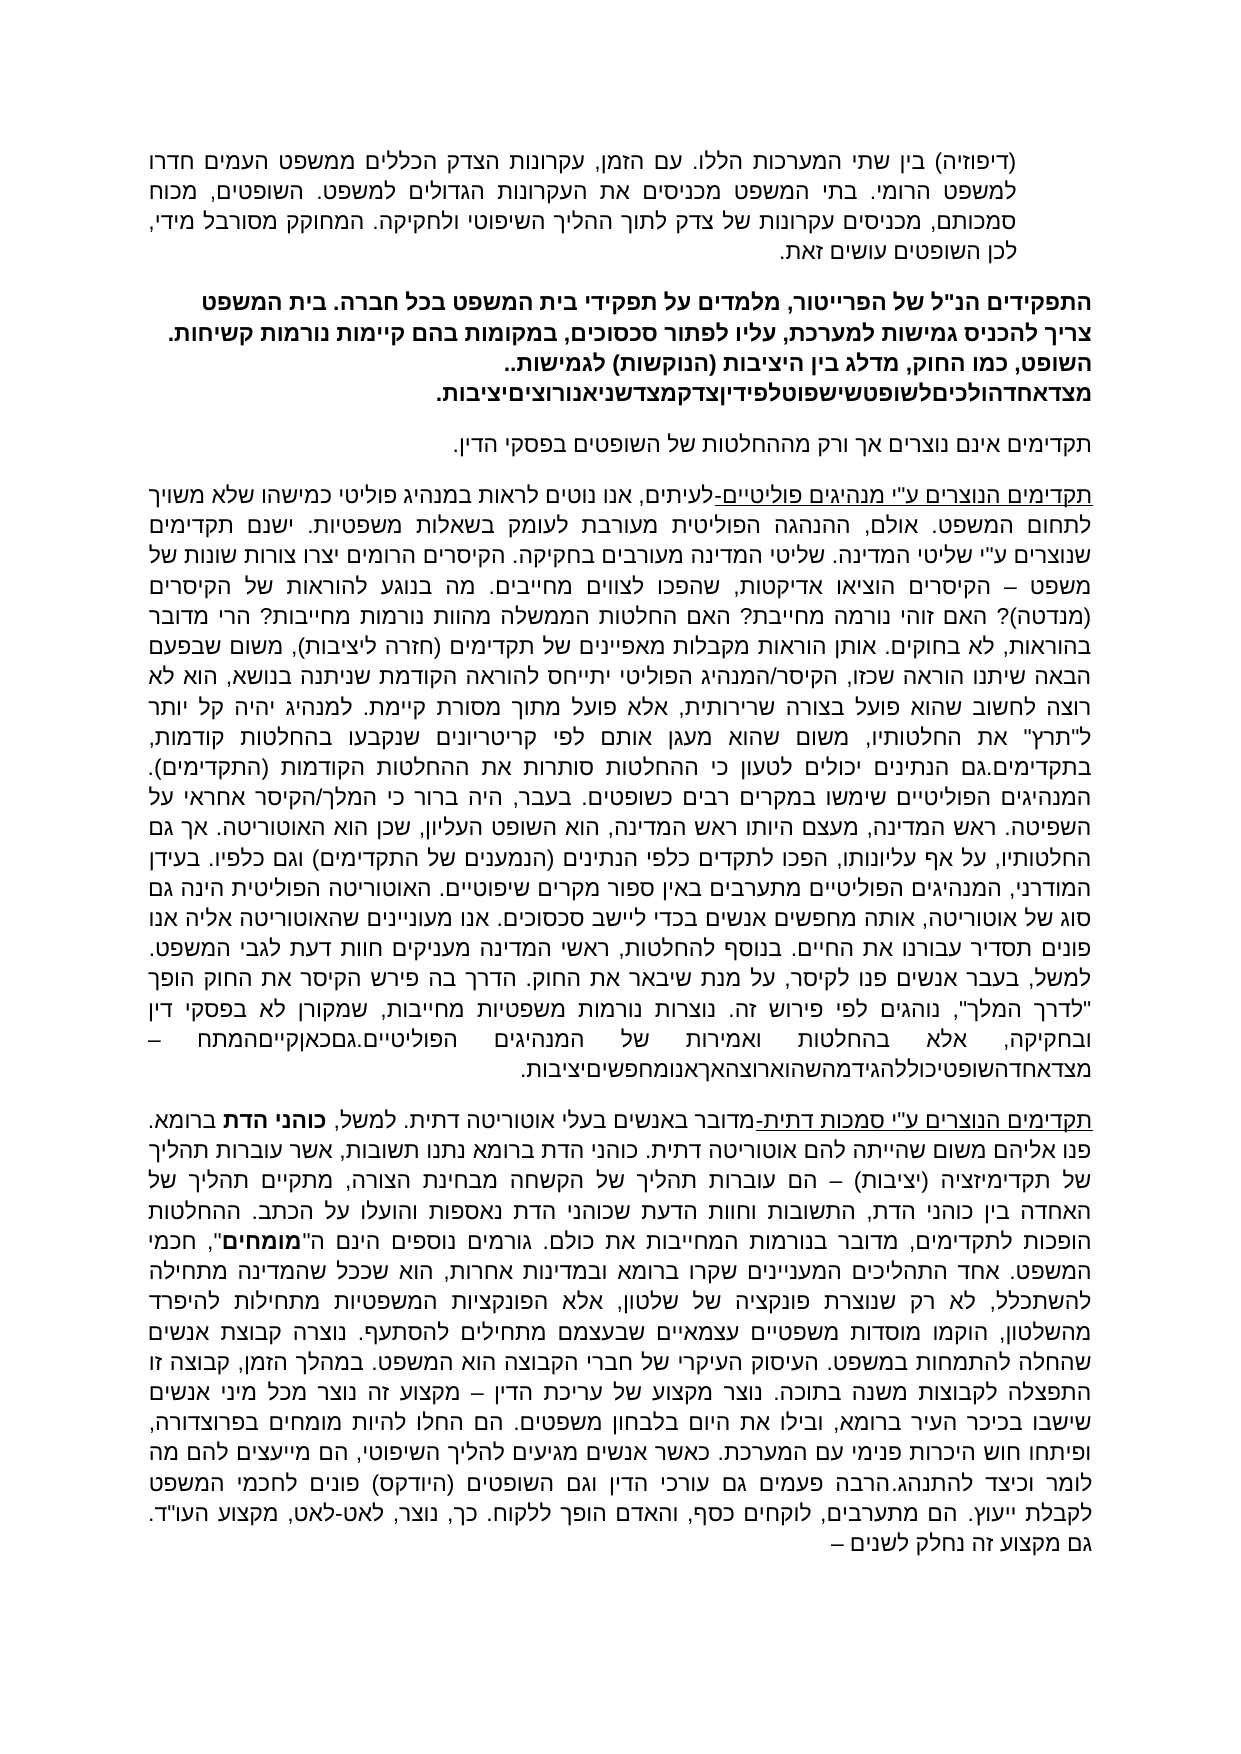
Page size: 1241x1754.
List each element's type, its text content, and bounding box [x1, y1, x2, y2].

text תקדימים הנוצרים ע"י מנהיגים פוליטיים-לעיתים, אנו נוטים לראות במנהיג פוליטי כמישהו שלא משויך לתחום המשפט. אולם, ההנהגה הפוליטית מעורבת לעומק בשאלות משפטיות. ישנם תקדימים שנוצרים ע"י שליטי המדינה. שליטי המדינה מעורבים בחקיקה. הקיסרים הרומים יצרו צורות שונות של משפט – הקיסרים הוציאו אדיקטות, שהפכו לצווים מחייבים. מה בנוגע להוראות של הקיסרים (מנדטה)? האם זוהי נורמה מחייבת? האם החלטות הממשלה מהוות נורמות מחייבות? הרי מדובר בהוראות, לא בחוקים. אותן הוראות מקבלות מאפיינים של תקדימים (חזרה ליציבות), משום שבפעם הבאה שיתנו הוראה שכזו, הקיסר/המנהיג הפוליטי יתייחס להוראה הקודמת שניתנה בנושא, הוא לא רוצה לחשוב שהוא פועל בצורה שרירותית, אלא פועל מתוך מסורת קיימת. למנהיג יהיה קל יותר ל"תרץ" את החלטותיו, משום שהוא מעגן אותם לפי קריטריונים שנקבעו בהחלטות קודמות, בתקדימים.גם הנתינים יכולים לטעון כי ההחלטות סותרות את ההחלטות הקודמות (התקדימים). המנהיגים הפוליטיים שימשו במקרים רבים כשופטים. בעבר, היה ברור כי המלך/הקיסר אחראי על השפיטה. ראש המדינה, מעצם היותו ראש המדינה, הוא השופט העליון, שכן הוא האוטוריטה. אך גם החלטותיו, על אף עליונותו, הפכו לתקדים כלפי הנתינים (הנמענים של התקדימים) וגם כלפיו. בעידן המודרני, המנהיגים הפוליטיים מתערבים באין ספור מקרים שיפוטיים. האוטוריטה הפוליטית הינה גם סוג של אוטוריטה, אותה מחפשים אנשים בכדי ליישב סכסוכים. אנו מעוניינים שהאוטוריטה אליה אנו פונים תסדיר עבורנו את החיים. בנוסף להחלטות, ראשי המדינה מעניקים חוות דעת לגבי המשפט. למשל, בעבר אנשים פנו לקיסר, על מנת שיבאר את החוק. הדרך בה פירש הקיסר את החוק הופך "לדרך המלך", נוהגים לפי פירוש זה. נוצרות נורמות משפטיות מחייבות, שמקורן לא בפסקי דין ובחקיקה, אלא בהחלטות ואמירות של המנהיגים הפוליטיים.גםכאןקייםהמתח – מצדאחדהשופטיכוללהגידמהשהוארוצהאךאנומחפשיםיציבות. [148, 482, 1092, 1082]
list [148, 148, 1055, 265]
text תקדימים אינם נוצרים אך ורק מההחלטות של השופטים בפסקי הדין. [148, 431, 1092, 457]
text תקדימים הנוצרים ע"י סמכות דתית-מדובר באנשים בעלי אוטוריטה דתית. למשל, כוהני הדת ברומא. פנו אליהם משום שהייתה להם אוטוריטה דתית. כוהני הדת ברומא נתנו תשובות, אשר עוברות תהליך של תקדימיזציה (יציבות) – הם עוברות תהליך של הקשחה מבחינת הצורה, מתקיים תהליך של האחדה בין כוהני הדת, התשובות וחוות הדעת שכוהני הדת נאספות והועלו על הכתב. ההחלטות הופכות לתקדימים, מדובר בנורמות המחייבות את כולם. גורמים נוספים הינם ה"מומחים", חכמי המשפט. אחד התהליכים המעניינים שקרו ברומא ובמדינות אחרות, הוא שככל שהמדינה מתחילה להשתכלל, לא רק שנוצרת פונקציה של שלטון, אלא הפונקציות המשפטיות מתחילות להיפרד מהשלטון, הוקמו מוסדות משפטיים עצמאיים שבעצמם מתחילים להסתעף. נוצרה קבוצת אנשים שהחלה להתמחות במשפט. העיסוק העיקרי של חברי הקבוצה הוא המשפט. במהלך הזמן, קבוצה זו התפצלה לקבוצות משנה בתוכה. נוצר מקצוע של עריכת הדין – מקצוע זה נוצר מכל מיני אנשים שישבו בכיכר העיר ברומא, ובילו את היום בלבחון משפטים. הם החלו להיות מומחים בפרוצדורה, ופיתחו חוש היכרות פנימי עם המערכת. כאשר אנשים מגיעים להליך השיפוטי, הם מייעצים להם מה לומר וכיצד להתנהג.הרבה פעמים גם עורכי הדין וגם השופטים (היודקס) פונים לחכמי המשפט לקבלת ייעוץ. הם מתערבים, לוקחים כסף, והאדם הופך ללקוח. כך, נוצר, לאט-לאט, מקצוע העו"ד. גם מקצוע זה נחלק לשנים – [148, 1107, 1092, 1556]
text התפקידים הנ"ל של הפרייטור, מלמדים על תפקידי בית המשפט בכל חברה. בית המשפט צריך להכניס גמישות למערכת, עליו לפתור סכסוכים, במקומות בהם קיימות נורמות קשיחות. השופט, כמו החוק, מדלג בין היציבות (הנוקשות) לגמישות.. מצדאחדהולכיםלשופטשישפוטלפידיןצדקמצדשניאנורוציםיציבות. [148, 289, 1092, 406]
